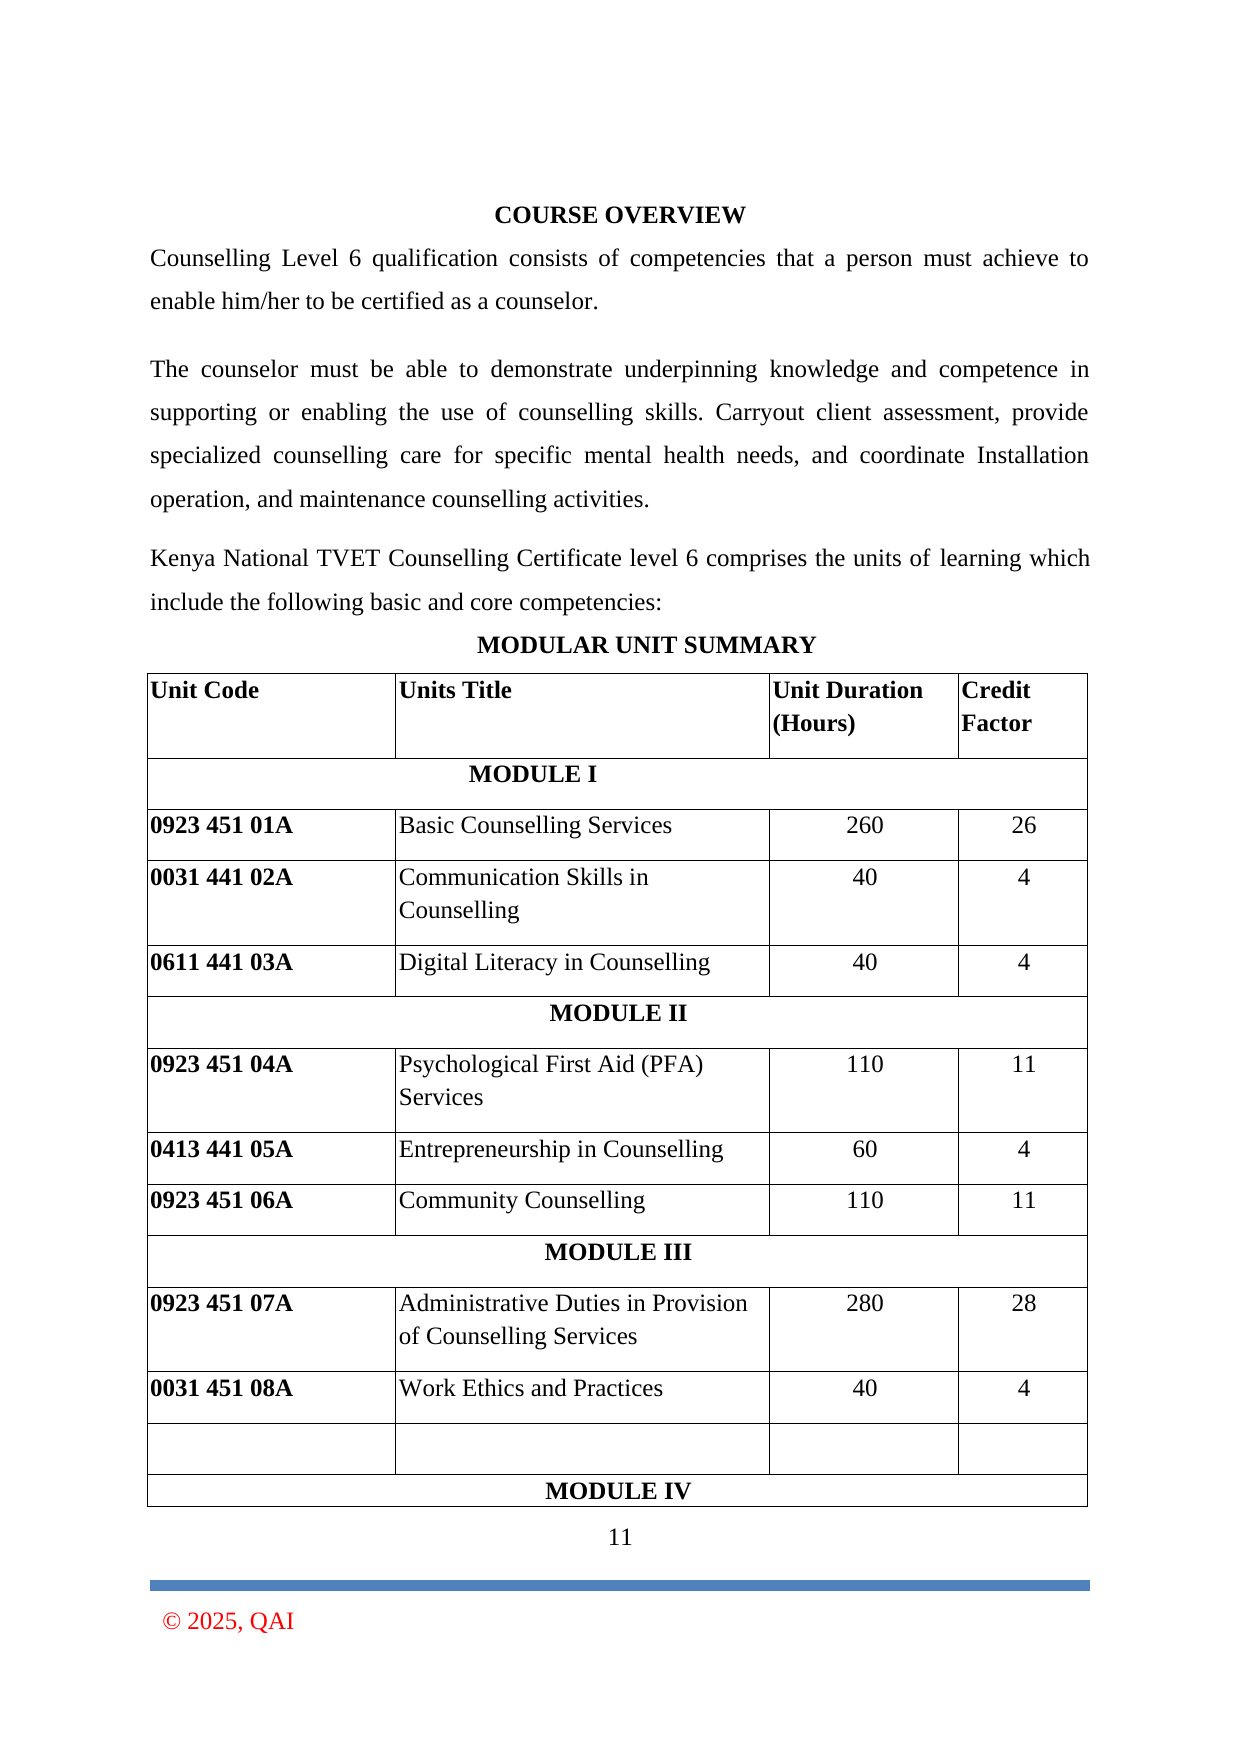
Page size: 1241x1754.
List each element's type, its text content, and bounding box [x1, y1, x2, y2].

table_cell 40 [770, 861, 958, 945]
table_header Units Title [396, 674, 769, 757]
table_cell MODULE I [148, 759, 1087, 809]
text Kenya National TVET Counselling Certificate level 6 comprises the units of learning which include the following basic and core competencies: [150, 543, 1090, 615]
table_header Credit Factor [959, 674, 1087, 757]
table_cell 0611 441 03A [148, 946, 395, 996]
table_cell MODULE II [148, 997, 1087, 1048]
table_header Unit Duration (Hours) [770, 674, 958, 757]
table_cell Basic Counselling Services [396, 810, 769, 860]
table_cell [148, 1424, 395, 1474]
table_cell 40 [770, 1372, 958, 1422]
table_cell 26 [959, 810, 1087, 860]
table_cell 110 [770, 1049, 958, 1132]
table_cell 11 [959, 1185, 1087, 1235]
table_cell 0923 451 06A [148, 1185, 395, 1235]
table_cell Administrative Duties in Provision of Counselling Services [396, 1288, 769, 1371]
table_cell 0031 441 02A [148, 861, 395, 945]
table_cell 4 [959, 861, 1087, 945]
table_cell [770, 1424, 958, 1474]
table_cell Work Ethics and Practices [396, 1372, 769, 1422]
table_cell 4 [959, 946, 1087, 996]
table_cell 260 [770, 810, 958, 860]
table_cell Psychological First Aid (PFA) Services [396, 1049, 769, 1132]
table_cell MODULE IV [148, 1475, 1087, 1506]
table_cell MODULE III [148, 1236, 1087, 1287]
table_cell 280 [770, 1288, 958, 1371]
table_cell Digital Literacy in Counselling [396, 946, 769, 996]
table_cell [959, 1424, 1087, 1474]
table_header Unit Code [148, 674, 395, 757]
table_cell 0923 451 01A [148, 810, 395, 860]
table_cell 0923 451 07A [148, 1288, 395, 1371]
table_cell Communication Skills in Counselling [396, 861, 769, 945]
text MODULAR UNIT SUMMARY [150, 630, 1144, 658]
table_cell Community Counselling [396, 1185, 769, 1235]
table_cell 0923 451 04A [148, 1049, 395, 1132]
table_cell 4 [959, 1133, 1087, 1184]
text Counselling Level 6 qualification consists of competencies that a person must achieve to enable him/her to be certified as a counselor. [150, 243, 1090, 315]
table_cell 11 [959, 1049, 1087, 1132]
table_cell 0031 451 08A [148, 1372, 395, 1422]
table_cell 28 [959, 1288, 1087, 1371]
table_cell 60 [770, 1133, 958, 1184]
table_cell 4 [959, 1372, 1087, 1422]
table_cell 110 [770, 1185, 958, 1235]
table_cell [396, 1424, 769, 1474]
table_cell 40 [770, 946, 958, 996]
text The counselor must be able to demonstrate underpinning knowledge and competence in supporting or enabling the use of counselling skills. Carryout client assessment, provide specialized counselling care for specific mental health needs, and coordinate Installation operation, and maintenance counselling activities. [150, 354, 1090, 512]
subtitle COURSE OVERVIEW [150, 200, 1090, 229]
table_cell Entrepreneurship in Counselling [396, 1133, 769, 1184]
table_cell 0413 441 05A [148, 1133, 395, 1184]
